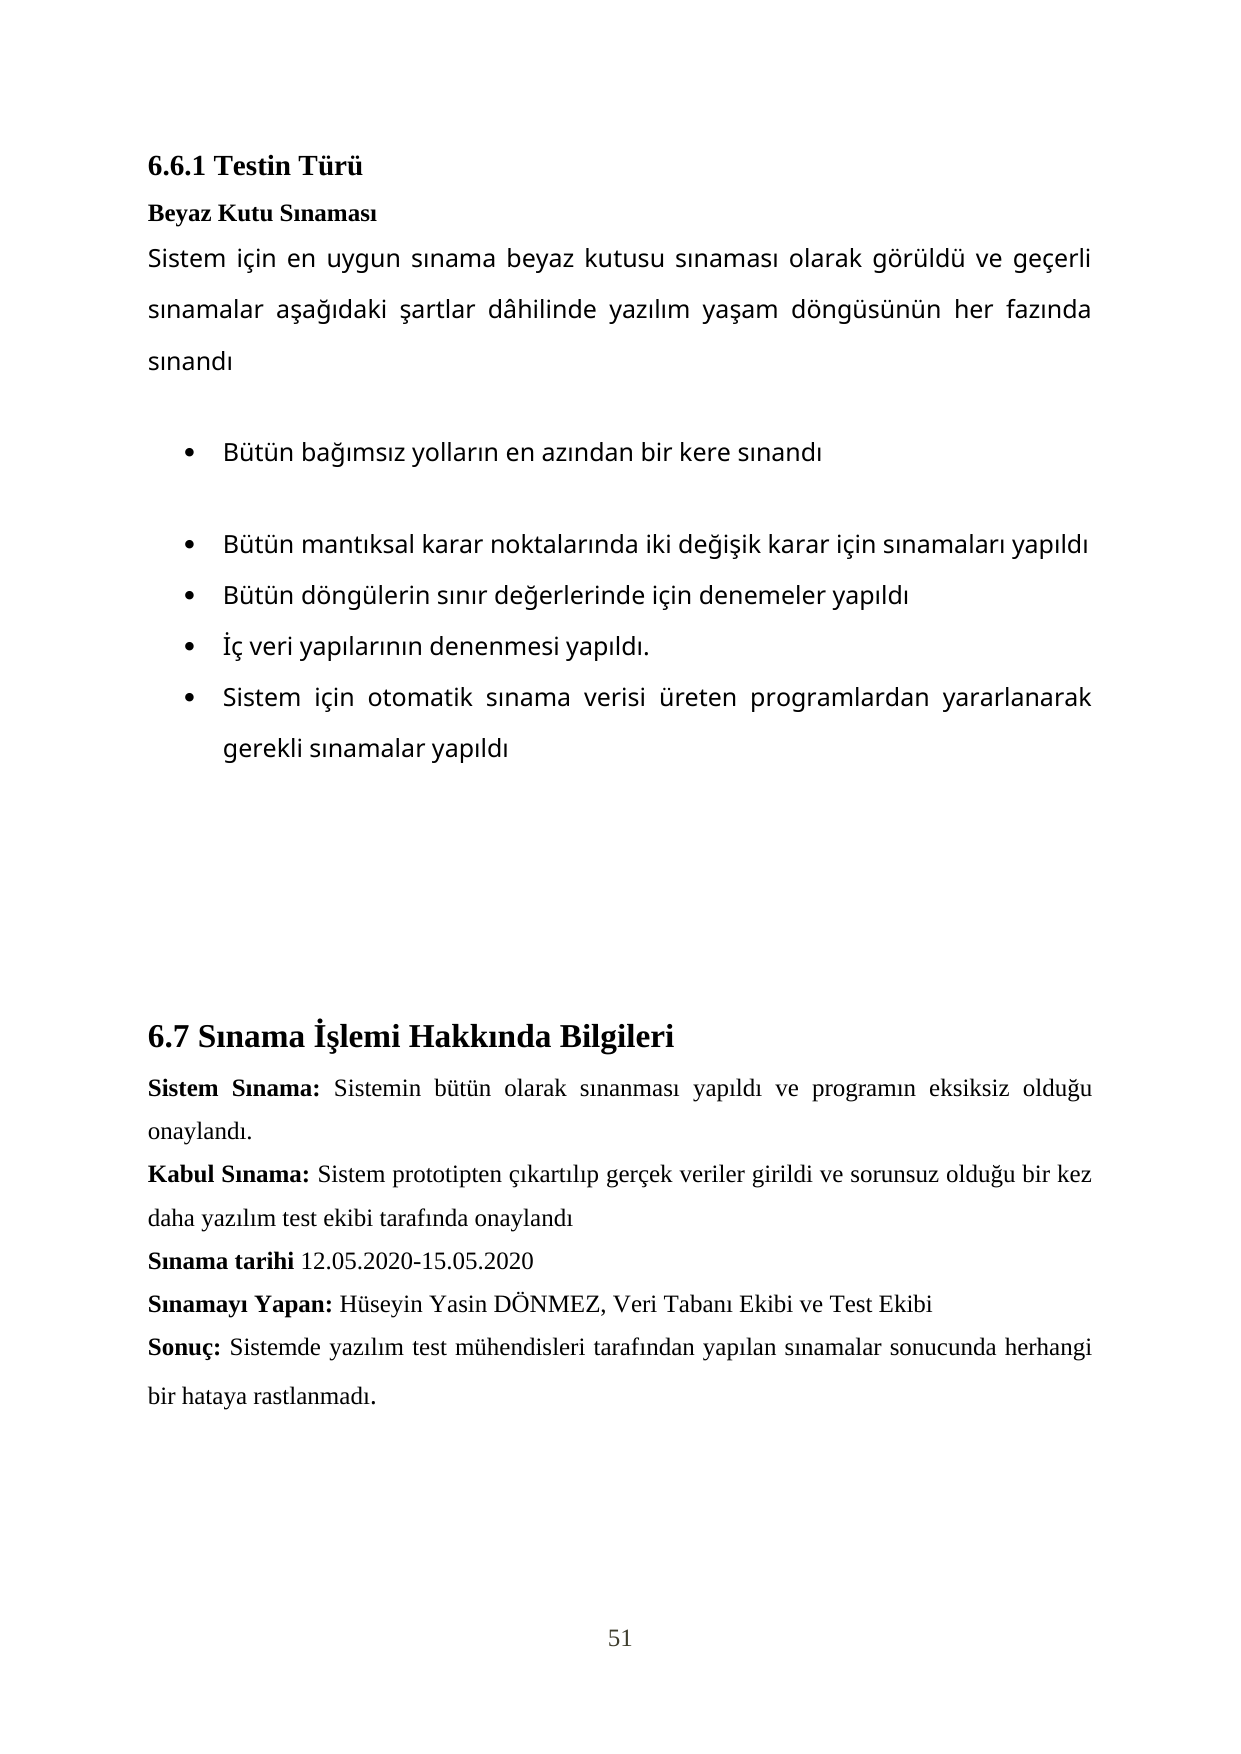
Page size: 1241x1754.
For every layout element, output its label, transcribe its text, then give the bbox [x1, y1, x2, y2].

list İç veri yapılarının denenmesi yapıldı. [185, 628, 1093, 662]
list Bütün bağımsız yolların en azından bir kere sınandı [185, 435, 1093, 512]
list Bütün döngülerin sınır değerlerinde için denemeler yapıldı [185, 577, 1093, 611]
text Sistem Sınama: Sistemin bütün olarak sınanması yapıldı ve programın eksiksiz olduğu onaylandı. Kabul Sınama: Sistem prototipten çıkartılıp gerçek veriler girildi ve sorunsuz olduğu bir kez daha yazılım test ekibi tarafında onaylandı [148, 1073, 1093, 1231]
list Sistem için otomatik sınama verisi üreten programlardan yararlanarak gerekli sınamalar yapıldı [185, 679, 1093, 764]
text Sistem için en uygun sınama beyaz kutusu sınaması olarak görüldü ve geçerli sınamalar aşağıdaki şartlar dâhilinde yazılım yaşam döngüsünün her fazında sınandı [148, 241, 1093, 420]
list Bütün mantıksal karar noktalarında iki değişik karar için sınamaları yapıldı [185, 526, 1093, 560]
text Sınamayı Yapan: Hüseyin Yasin DÖNMEZ, Veri Tabanı Ekibi ve Test Ekibi [148, 1289, 1093, 1318]
text Sonuç: Sistemde yazılım test mühendisleri tarafından yapılan sınamalar sonucunda herhangi bir hataya rastlanmadı. [148, 1332, 1093, 1412]
text 6.6.1 Testin Türü [148, 148, 1093, 181]
text Beyaz Kutu Sınaması [148, 198, 1093, 227]
text Sınama tarihi 12.05.2020-15.05.2020 [148, 1246, 1093, 1274]
text 6.7 Sınama İşlemi Hakkında Bilgileri [148, 1016, 1093, 1054]
